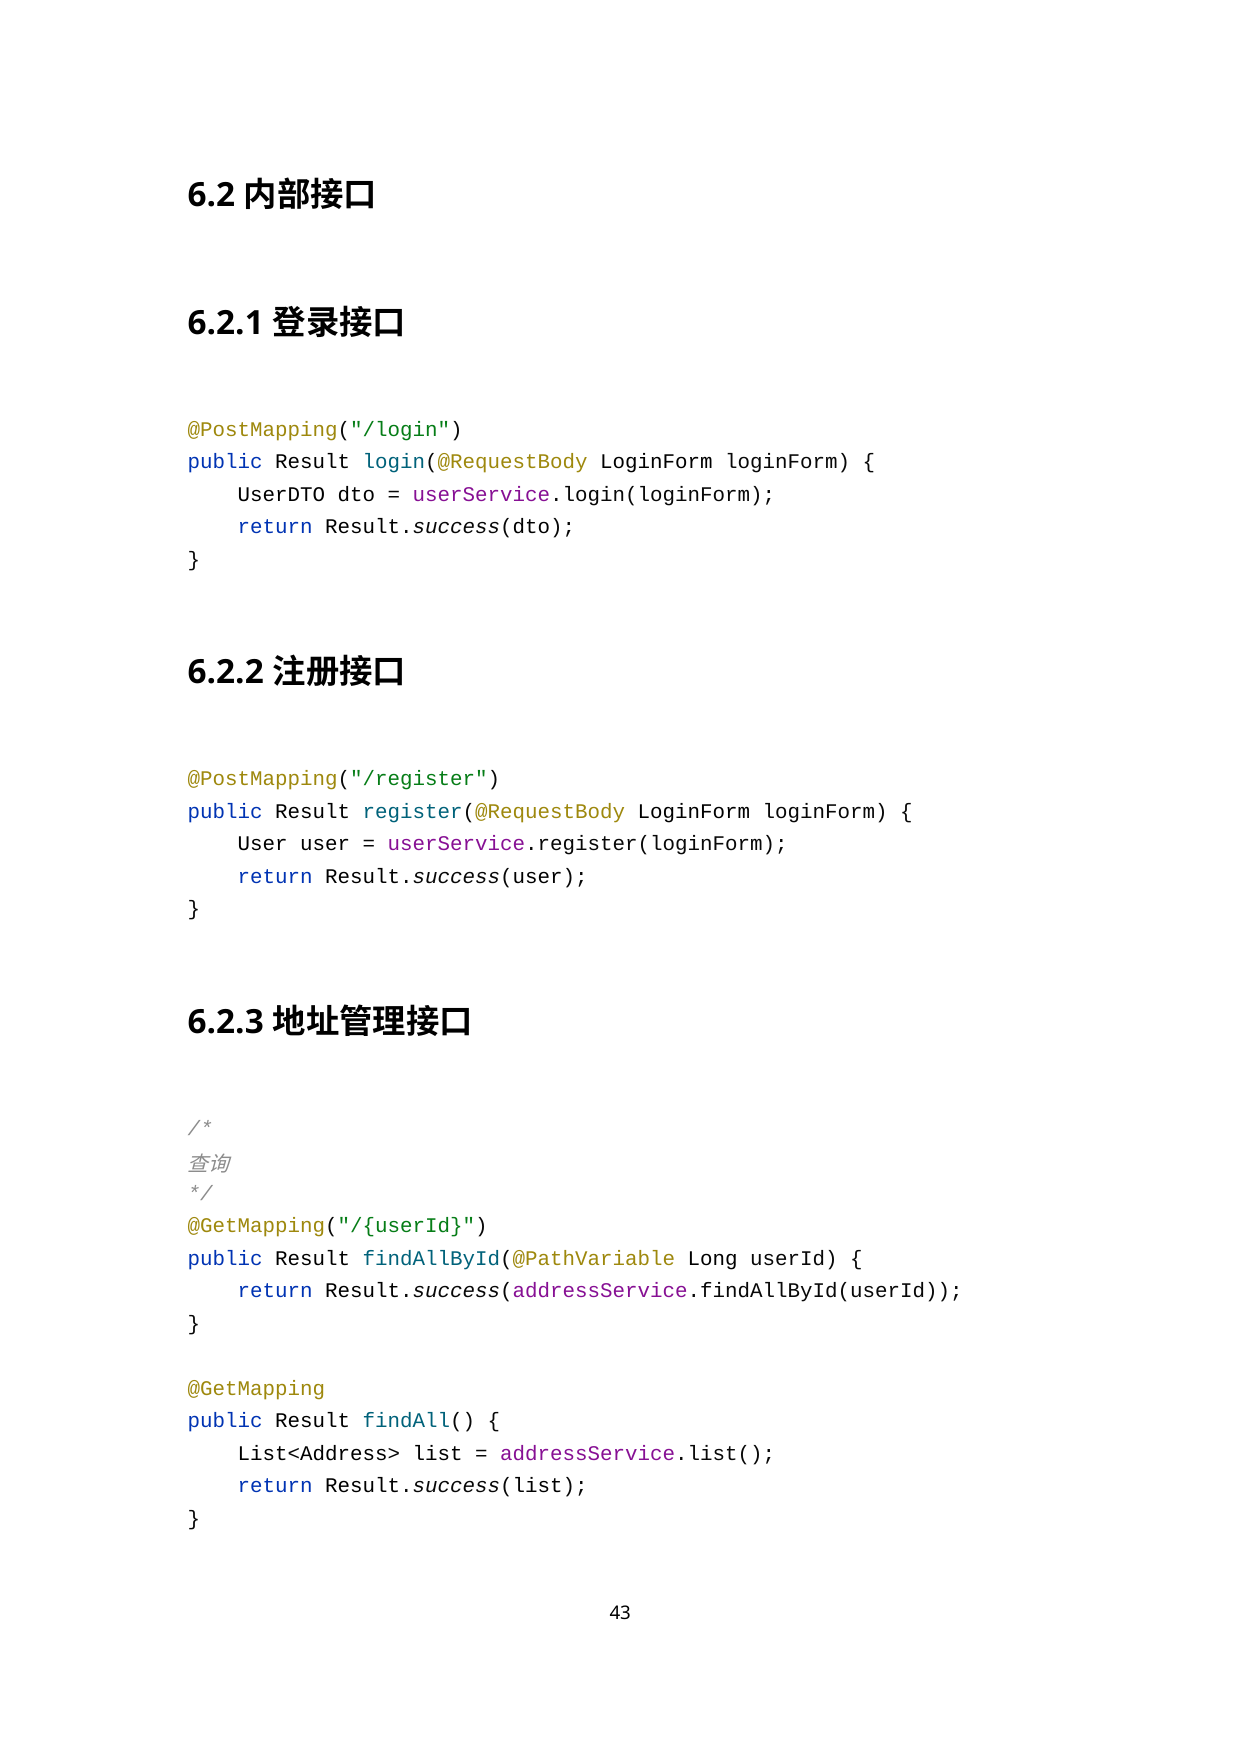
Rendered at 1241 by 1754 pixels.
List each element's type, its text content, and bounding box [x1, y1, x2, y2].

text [187, 1113, 1053, 1536]
subtitle 6.2.3 地址管理接口 [187, 986, 1053, 1051]
subtitle 6.2 内部接口 [187, 160, 1053, 225]
subtitle 6.2.1 登录接口 [187, 287, 1053, 352]
text @PostMapping("/login") public Result login(@RequestBody LoginForm loginForm) { UserDTO dto = userService.login(loginForm); return Result.success(dto); } [187, 414, 1053, 577]
subtitle 6.2.2 注册接口 [187, 637, 1053, 702]
text @PostMapping("/register") public Result register(@RequestBody LoginForm loginForm) { User user = userService.register(loginForm); return Result.success(user); } [187, 764, 1053, 927]
